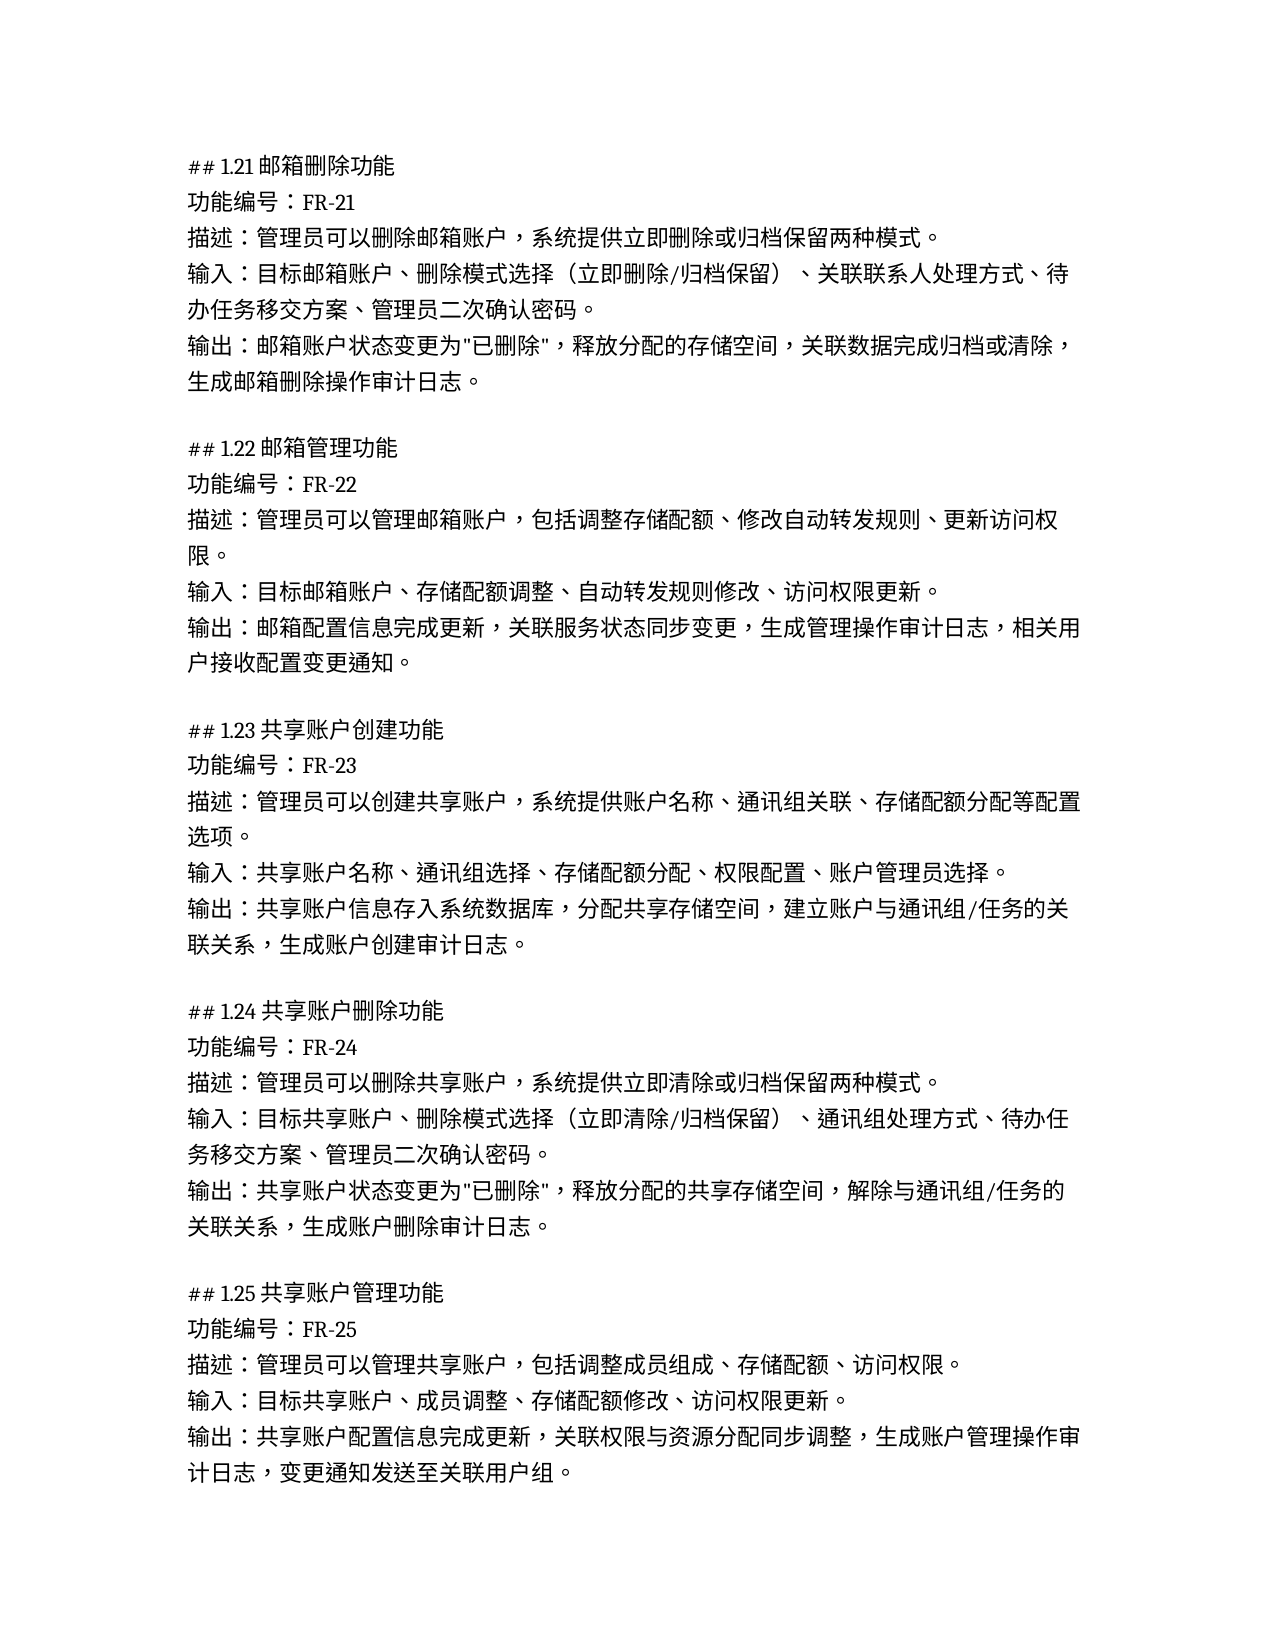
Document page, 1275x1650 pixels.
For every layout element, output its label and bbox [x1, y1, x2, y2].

text [187, 150, 1087, 1488]
